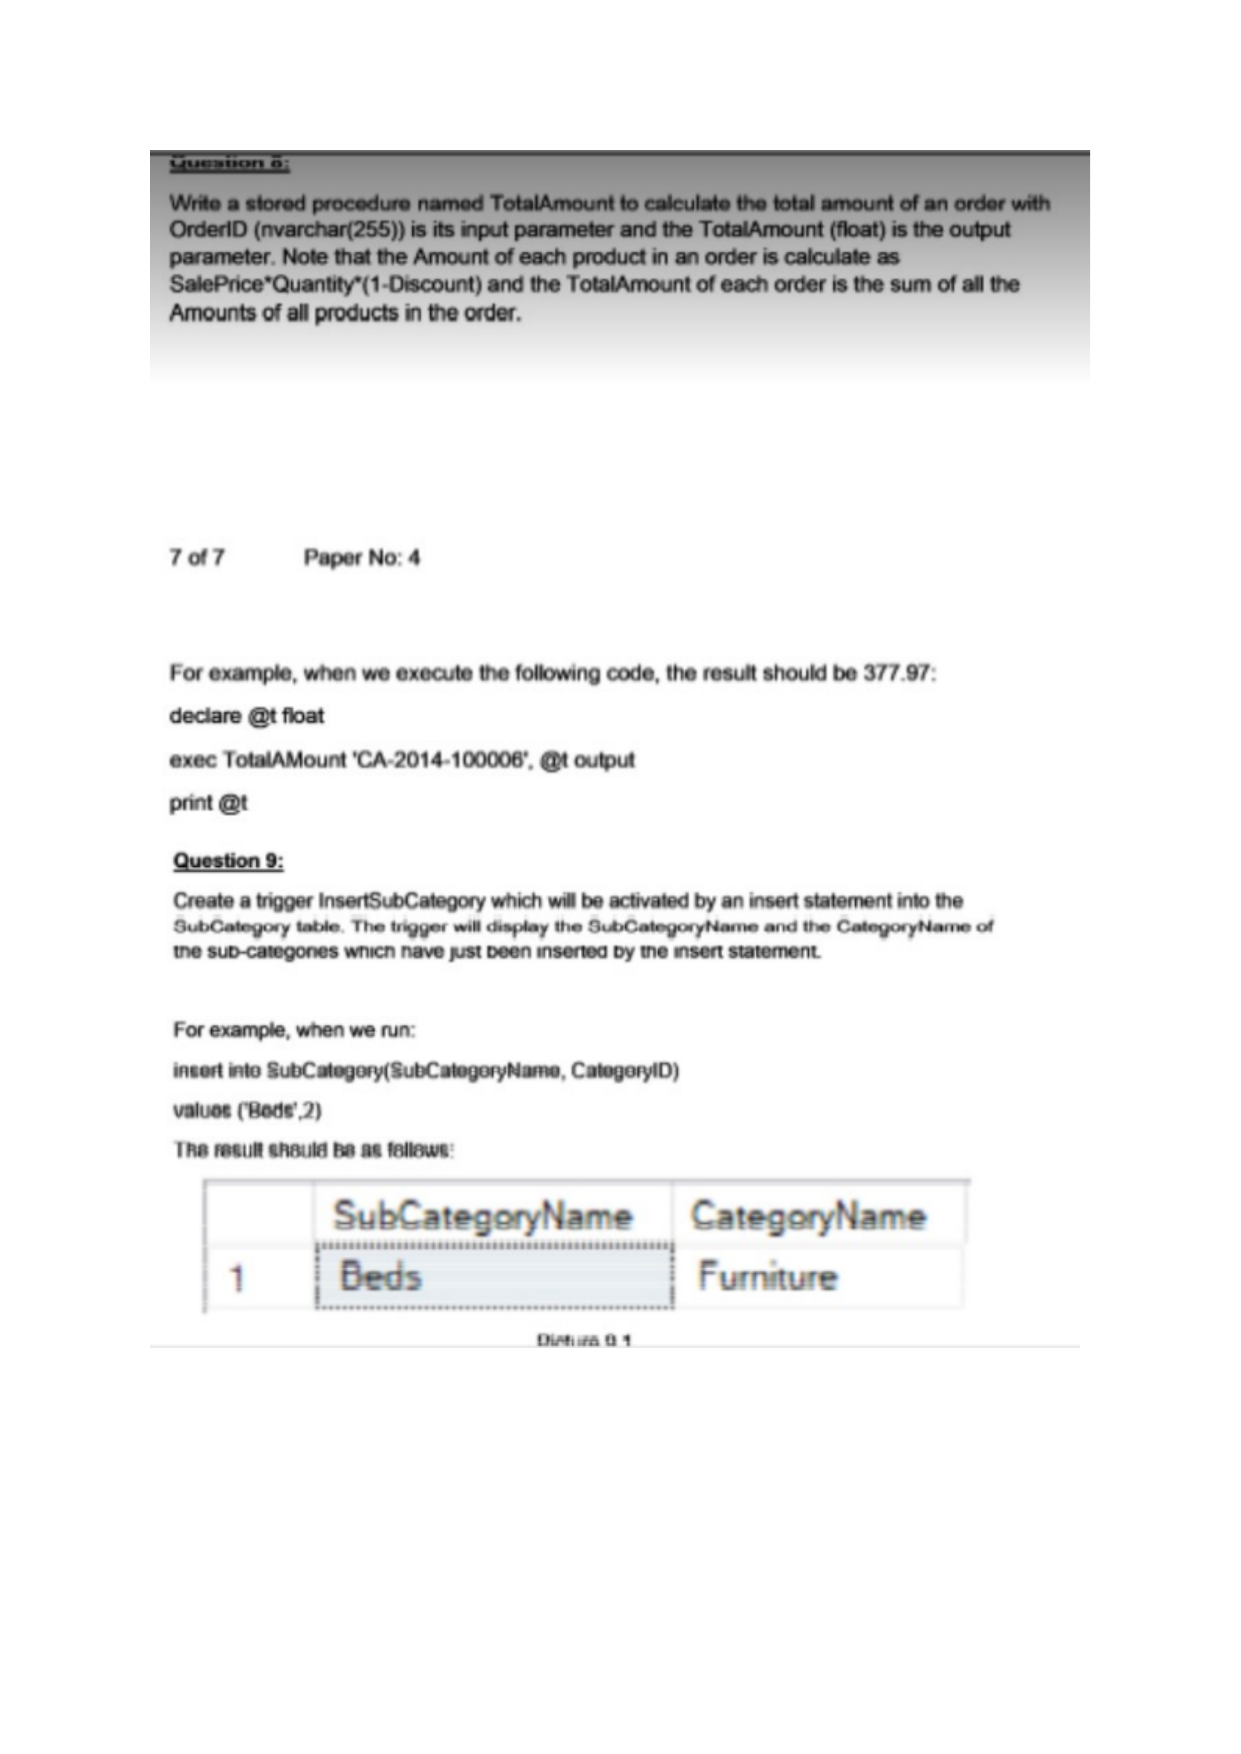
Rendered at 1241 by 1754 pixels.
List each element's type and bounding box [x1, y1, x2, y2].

picture [150, 150, 1091, 823]
picture [150, 841, 1080, 1348]
